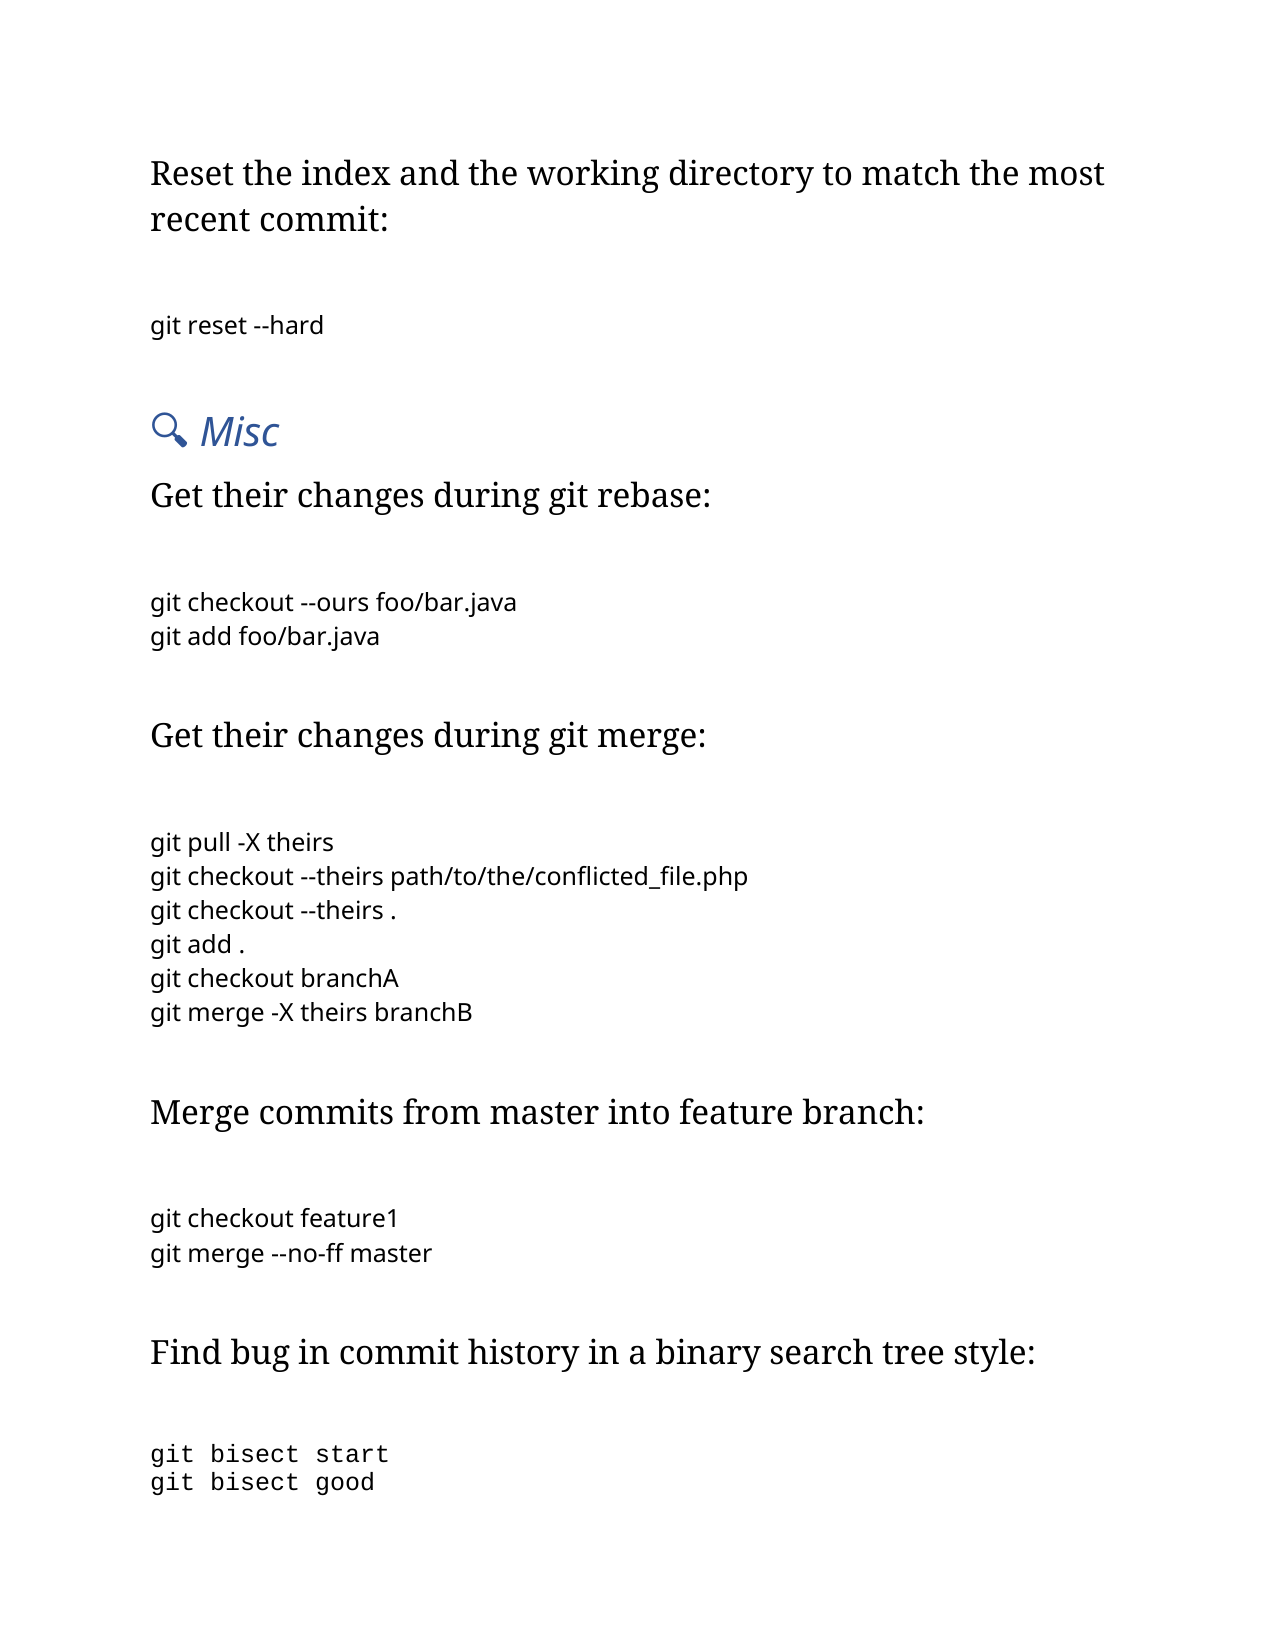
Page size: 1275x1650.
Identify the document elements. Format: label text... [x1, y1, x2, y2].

text git checkout --theirs path/to/the/conflicted_file.php [150, 859, 1125, 893]
subtitle 🔍 Misc [150, 403, 1125, 458]
text git pull -X theirs [150, 825, 1125, 859]
text git bisect good [150, 1469, 1125, 1498]
text git reset --hard [150, 308, 1125, 342]
text Reset the index and the working directory to match the most recent commit: [150, 150, 1125, 241]
text Merge commits from master into feature branch: [150, 1088, 1125, 1134]
text Get their changes during git rebase: [150, 472, 1125, 517]
text git checkout feature1 git merge --no-ff master [150, 1201, 1125, 1269]
text git checkout --theirs . git add . [150, 893, 1125, 961]
text git bisect start [150, 1441, 1125, 1469]
text Get their changes during git merge: [150, 712, 1125, 758]
text Find bug in commit history in a binary search tree style: [150, 1329, 1125, 1374]
text git checkout --ours foo/bar.java git add foo/bar.java [150, 585, 1125, 653]
text git checkout branchA git merge -X theirs branchB [150, 961, 1125, 1029]
